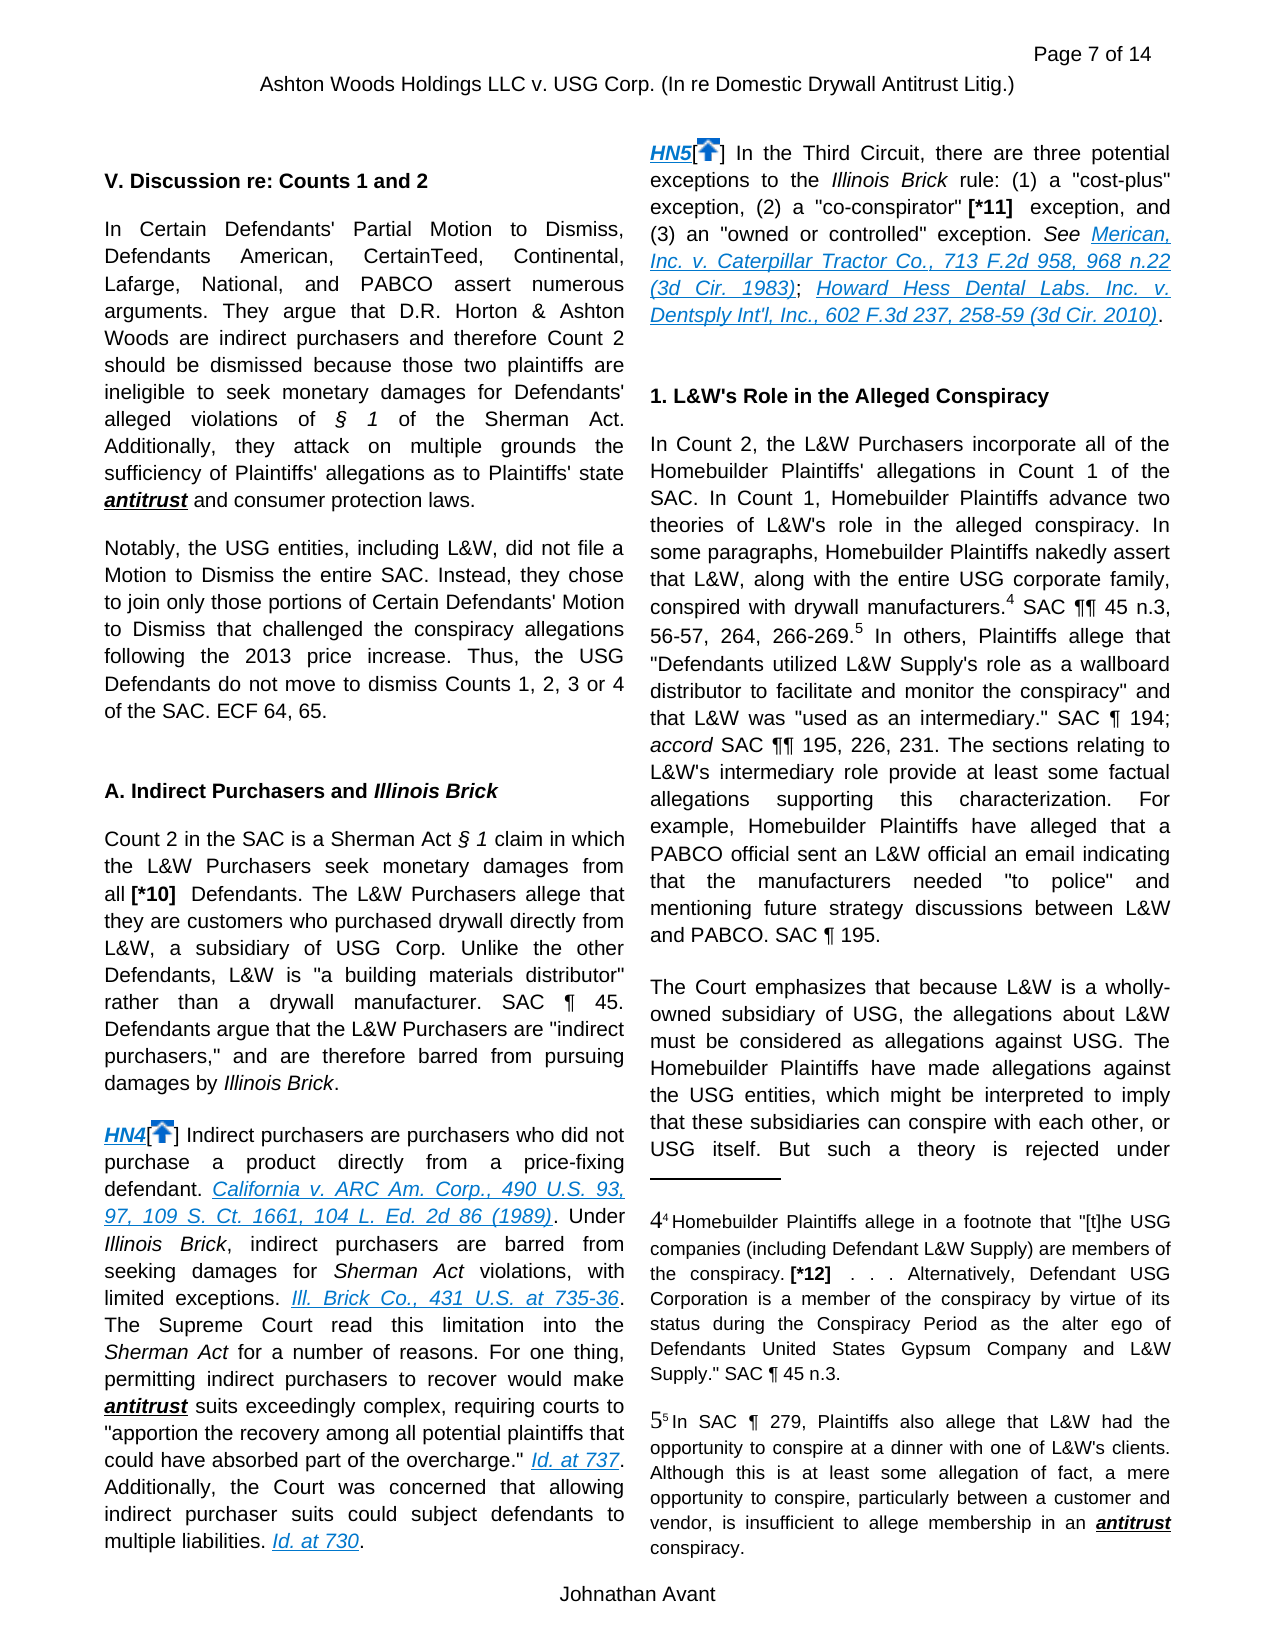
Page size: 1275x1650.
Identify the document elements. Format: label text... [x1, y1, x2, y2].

picture [697, 138, 720, 161]
text HN4[] Indirect purchasers are purchasers who did not purchase a product directly from a price-fixing defendant. California v. ARC Am. Corp., 490 U.S. 93, 97, 109 S. Ct. 1661, 104 L. Ed. 2d 86 (1989). Under Illinois Brick, indirect purchasers are barred from seeking damages for Sherman Act violations, with limited exceptions. Ill. Brick Co., 431 U.S. at 735-36. The Supreme Court read this limitation into the Sherman Act for a number of reasons. For one thing, permitting indirect purchasers to recover would make antitrust suits exceedingly complex, requiring courts to "apportion the recovery among all potential plaintiffs that could have absorbed part of the overcharge." Id. at 737. Additionally, the Court was concerned that allowing indirect purchaser suits could subject defendants to multiple liabilities. Id. at 730. [104, 1120, 625, 1553]
text Count 2 in the SAC is a Sherman Act § 1 claim in which the L&W Purchasers seek monetary damages from all [*10] Defendants. The L&W Purchasers allege that they are customers who purchased drywall directly from L&W, a subsidiary of USG Corp. Unlike the other Defendants, L&W is "a building materials distributor" rather than a drywall manufacturer. SAC ¶ 45. Defendants argue that the L&W Purchasers are "indirect purchasers," and are therefore barred from pursuing damages by Illinois Brick. [104, 824, 625, 1095]
text 1. L&W's Role in the Alleged Conspiracy [650, 352, 1171, 408]
text In Count 2, the L&W Purchasers incorporate all of the Homebuilder Plaintiffs' allegations in Count 1 of the SAC. In Count 1, Homebuilder Plaintiffs advance two theories of L&W's role in the alleged conspiracy. In some paragraphs, Homebuilder Plaintiffs nakedly assert that L&W, along with the entire USG corporate family, conspired with drywall manufacturers.4 SAC ¶¶ 45 n.3, 56-57, 264, 266-269.5 In others, Plaintiffs allege that "Defendants utilized L&W Supply's role as a wallboard distributor to facilitate and monitor the conspiracy" and that L&W was "used as an intermediary." SAC ¶ 194; accord SAC ¶¶ 195, 226, 231. The sections relating to L&W's intermediary role provide at least some factual allegations supporting this characterization. For example, Homebuilder Plaintiffs have alleged that a PABCO official sent an L&W official an email indicating that the manufacturers needed "to police" and mentioning future strategy discussions between L&W and PABCO. SAC ¶ 195. [650, 429, 1171, 947]
picture [151, 1120, 174, 1143]
text HN5[] In the Third Circuit, there are three potential exceptions to the Illinois Brick rule: (1) a "cost-plus" exception, (2) a "co-conspirator" [*11] exception, and (3) an "owned or controlled" exception. See Merican, Inc. v. Caterpillar Tractor Co., 713 F.2d 958, 968 n.22 (3d Cir. 1983); Howard Hess Dental Labs. Inc. v. Dentsply Int'l, Inc., 602 F.3d 237, 258-59 (3d Cir. 2010). [650, 137, 1171, 270]
text A. Indirect Purchasers and Illinois Brick [104, 747, 625, 803]
text HN5[] In the Third Circuit, there are three potential exceptions to the Illinois Brick rule: (1) a "cost-plus" exception, (2) a "co-conspirator" [*11] exception, and (3) an "owned or controlled" exception. See Merican, Inc. v. Caterpillar Tractor Co., 713 F.2d 958, 968 n.22 (3d Cir. 1983); Howard Hess Dental Labs. Inc. v. Dentsply Int'l, Inc., 602 F.3d 237, 258-59 (3d Cir. 2010). [650, 271, 1171, 327]
text V. Discussion re: Counts 1 and 2 [104, 137, 625, 193]
text Notably, the USG entities, including L&W, did not file a Motion to Dismiss the entire SAC. Instead, they chose to join only those portions of Certain Defendants' Motion to Dismiss that challenged the conspiracy allegations following the 2013 price increase. Thus, the USG Defendants do not move to dismiss Counts 1, 2, 3 or 4 of the SAC. ECF 64, 65. [104, 533, 625, 722]
text In Certain Defendants' Partial Motion to Dismiss, Defendants American, CertainTeed, Continental, Lafarge, National, and PABCO assert numerous arguments. They argue that D.R. Horton & Ashton Woods are indirect purchasers and therefore Count 2 should be dismissed because those two plaintiffs are ineligible to seek monetary damages for Defendants' alleged violations of § 1 of the Sherman Act. Additionally, they attack on multiple grounds the sufficiency of Plaintiffs' allegations as to Plaintiffs' state antitrust and consumer protection laws. [104, 214, 625, 512]
